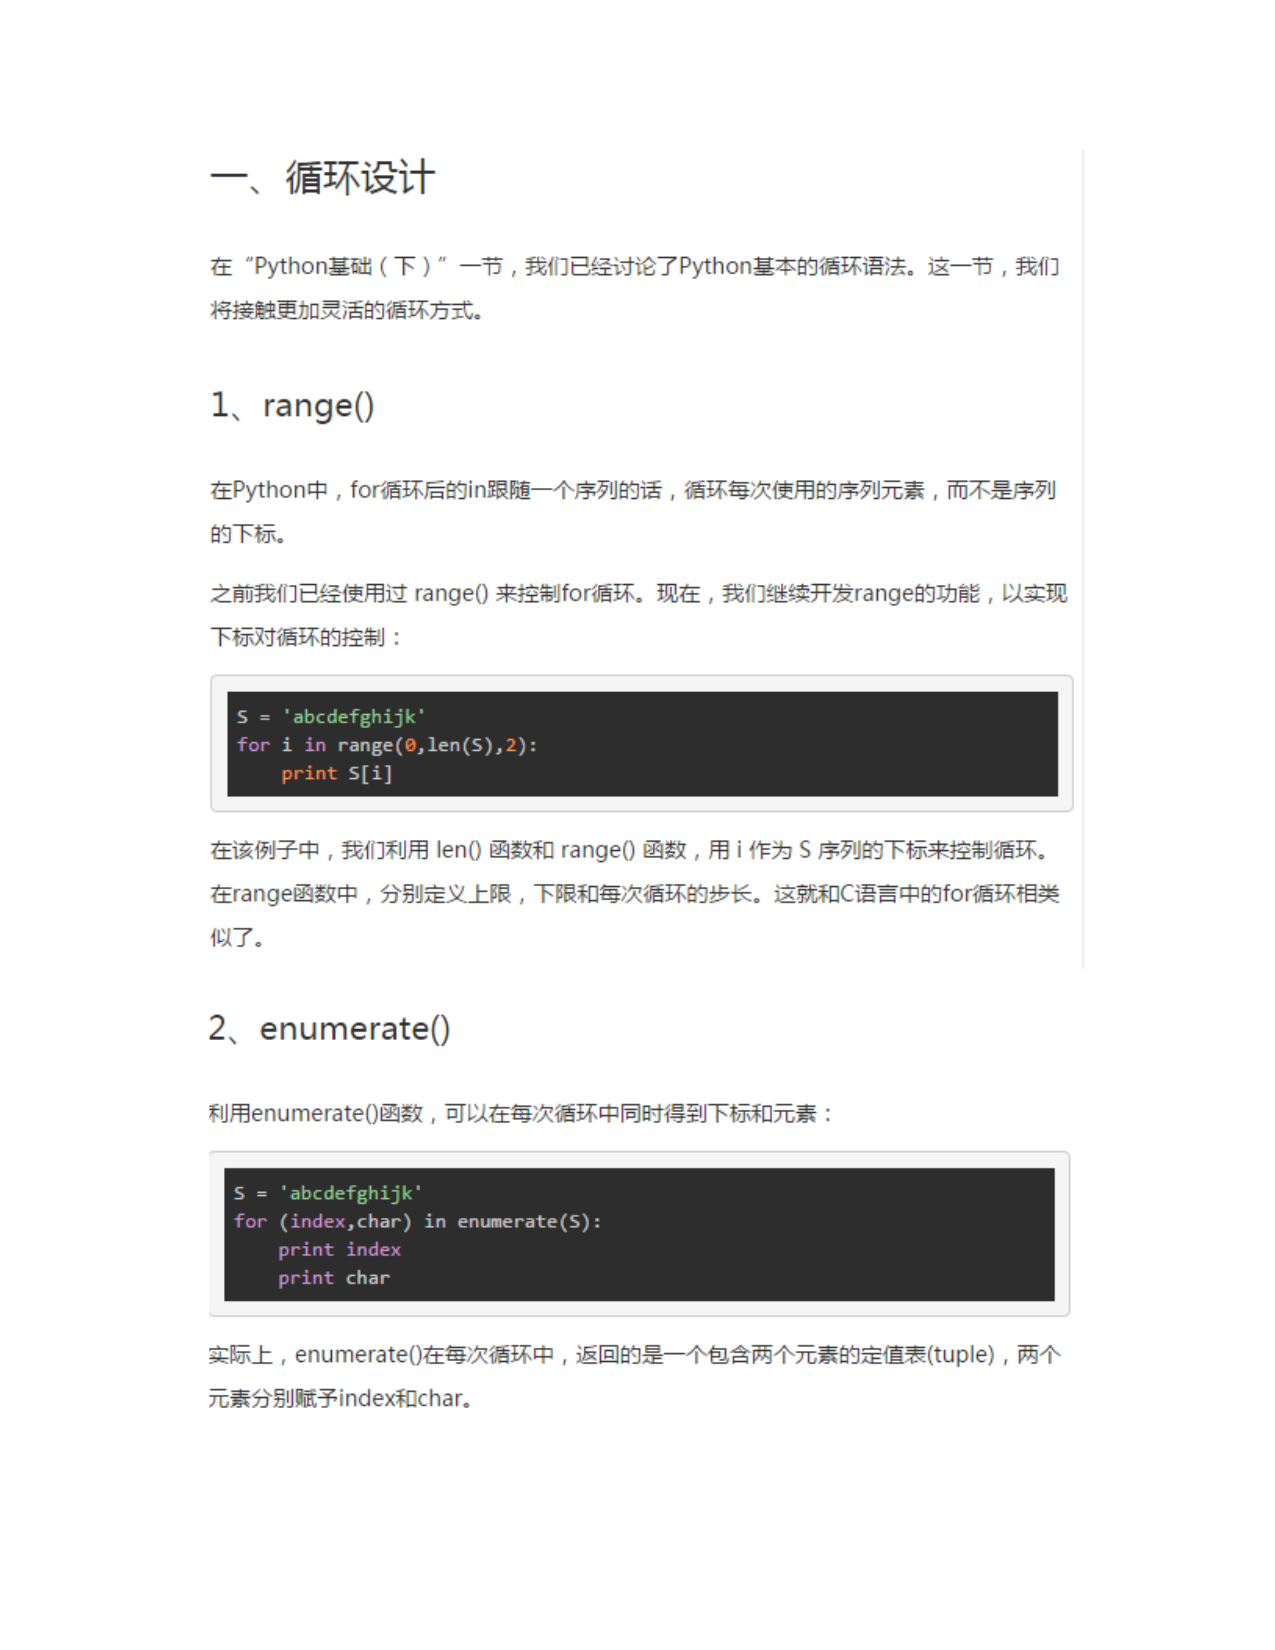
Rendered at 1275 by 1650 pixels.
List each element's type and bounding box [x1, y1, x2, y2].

picture [209, 150, 1085, 969]
picture [209, 993, 1077, 1444]
